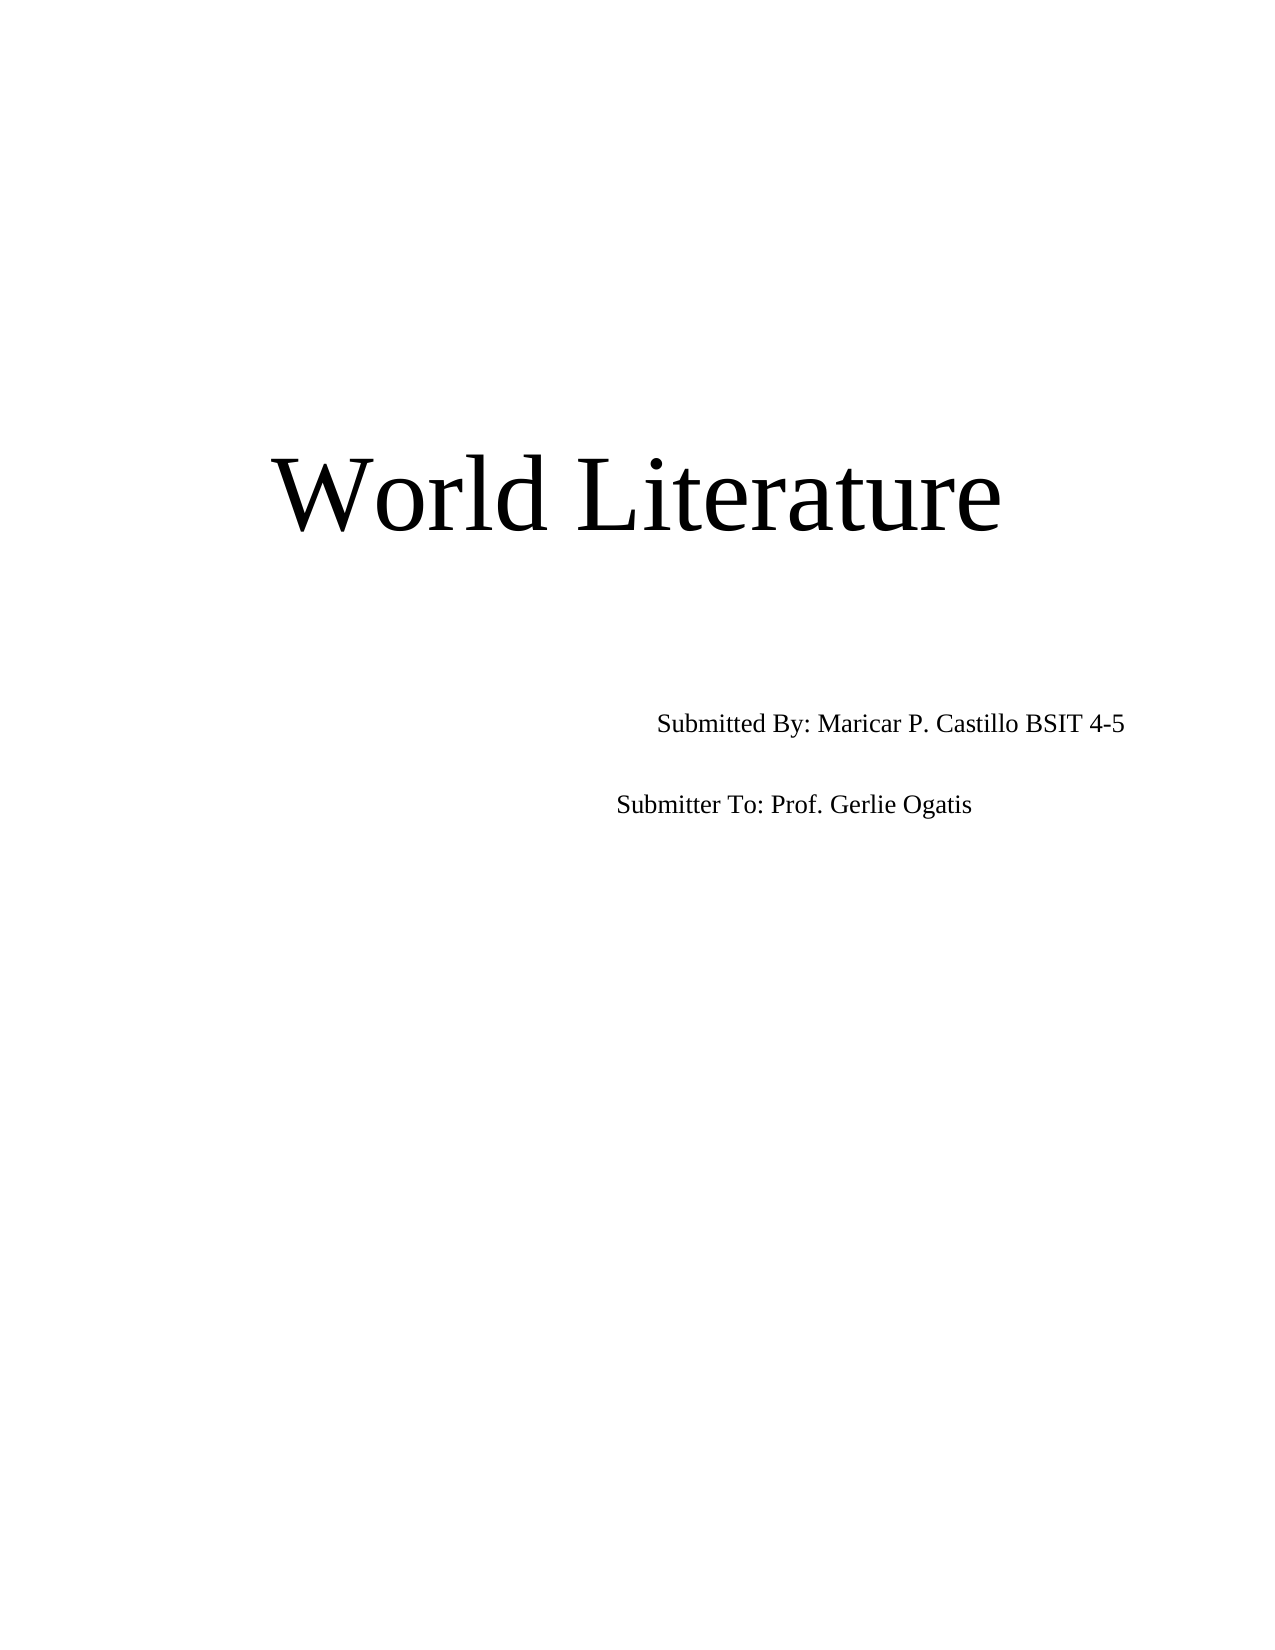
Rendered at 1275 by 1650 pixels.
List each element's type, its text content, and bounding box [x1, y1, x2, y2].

text Submitted By: Maricar P. Castillo BSIT 4-5 [150, 685, 1125, 738]
text World Literature [150, 338, 1125, 554]
text Submitter To: Prof. Gerlie Ogatis [150, 766, 1125, 819]
